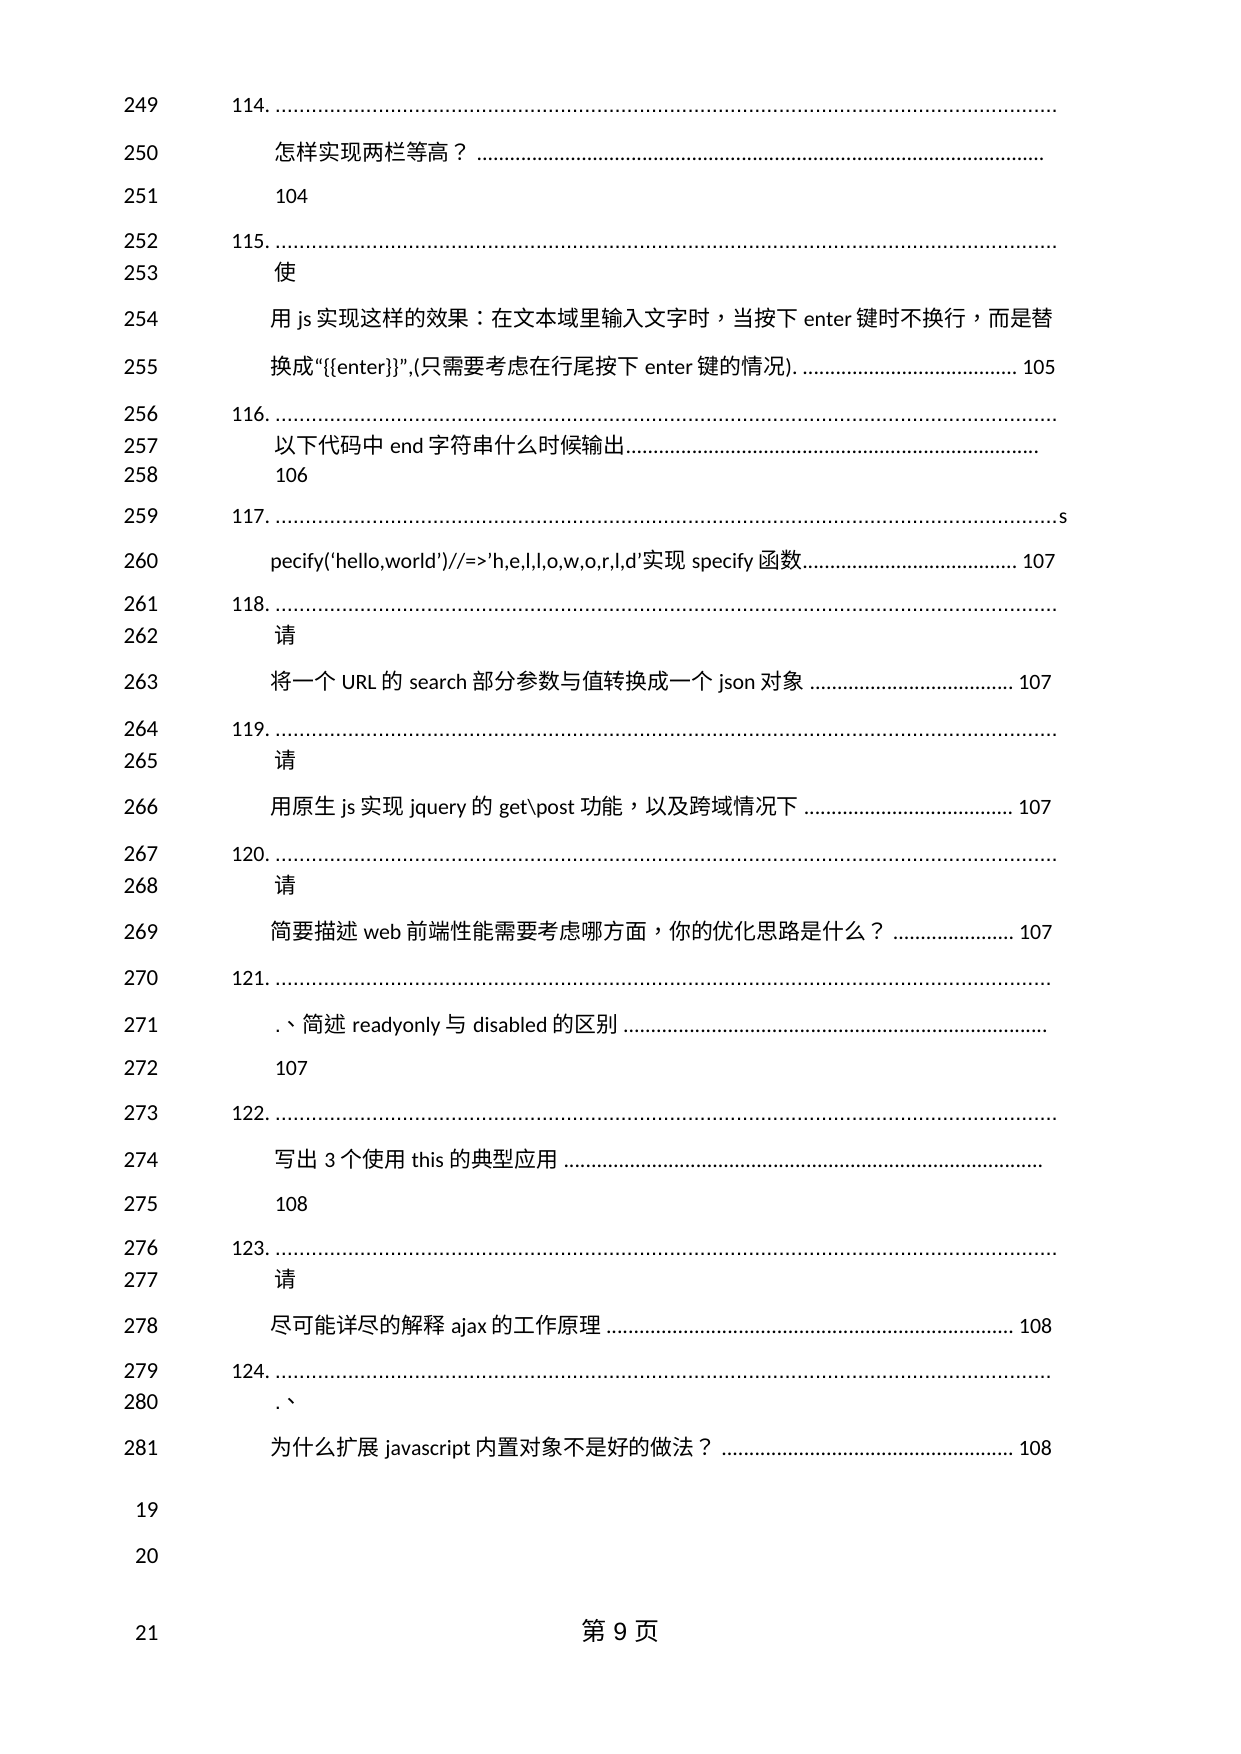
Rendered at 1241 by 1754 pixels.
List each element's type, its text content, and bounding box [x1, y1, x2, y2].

list .................................................................................................................................、简述 readyonly 与 disabled 的区别 ............................................................................. 107 [231, 964, 1073, 1081]
list .................................................................................................................................请 [231, 838, 1073, 900]
list .................................................................................................................................、 [231, 1357, 1073, 1416]
list .................................................................................................................................请 [231, 588, 1073, 650]
text 换成“{{enter}}”,(只需要考虑在行尾按下 enter 键的情况). ....................................... 105 [270, 351, 1073, 380]
list .................................................................................................................................s [231, 502, 1073, 529]
text 用原生 js 实现 jquery 的 get\post 功能，以及跨域情况下 ...................................... 107 [270, 791, 1073, 821]
list .................................................................................................................................请 [231, 713, 1073, 775]
text 为什么扩展 javascript 内置对象不是好的做法？ ..................................................... 108 [270, 1432, 1073, 1462]
text 简要描述 web 前端性能需要考虑哪方面，你的优化思路是什么？ ...................... 107 [270, 916, 1055, 946]
text 尽可能详尽的解释 ajax 的工作原理 .......................................................................... 108 [270, 1310, 1073, 1340]
list .................................................................................................................................请 [231, 1232, 1073, 1294]
text 将一个 URL 的 search 部分参数与值转换成一个 json 对象 ..................................... 107 [270, 666, 1073, 696]
list .................................................................................................................................怎样实现两栏等高？ ....................................................................................................... 104 [231, 89, 1073, 209]
list .................................................................................................................................使 [231, 224, 1073, 286]
text pecify(‘hello,world’)//=>’h,e,l,l,o,w,o,r,l,d’实现 specify 函数....................................... 107 [270, 545, 1073, 574]
list .................................................................................................................................写出 3 个使用 this 的典型应用 ....................................................................................... 108 [231, 1097, 1073, 1216]
list .................................................................................................................................以下代码中 end 字符串什么时候输出........................................................................... 106 [231, 397, 1073, 488]
text 用 js 实现这样的效果：在文本域里输入文字时，当按下 enter 键时不换行，而是替 [270, 303, 1055, 332]
